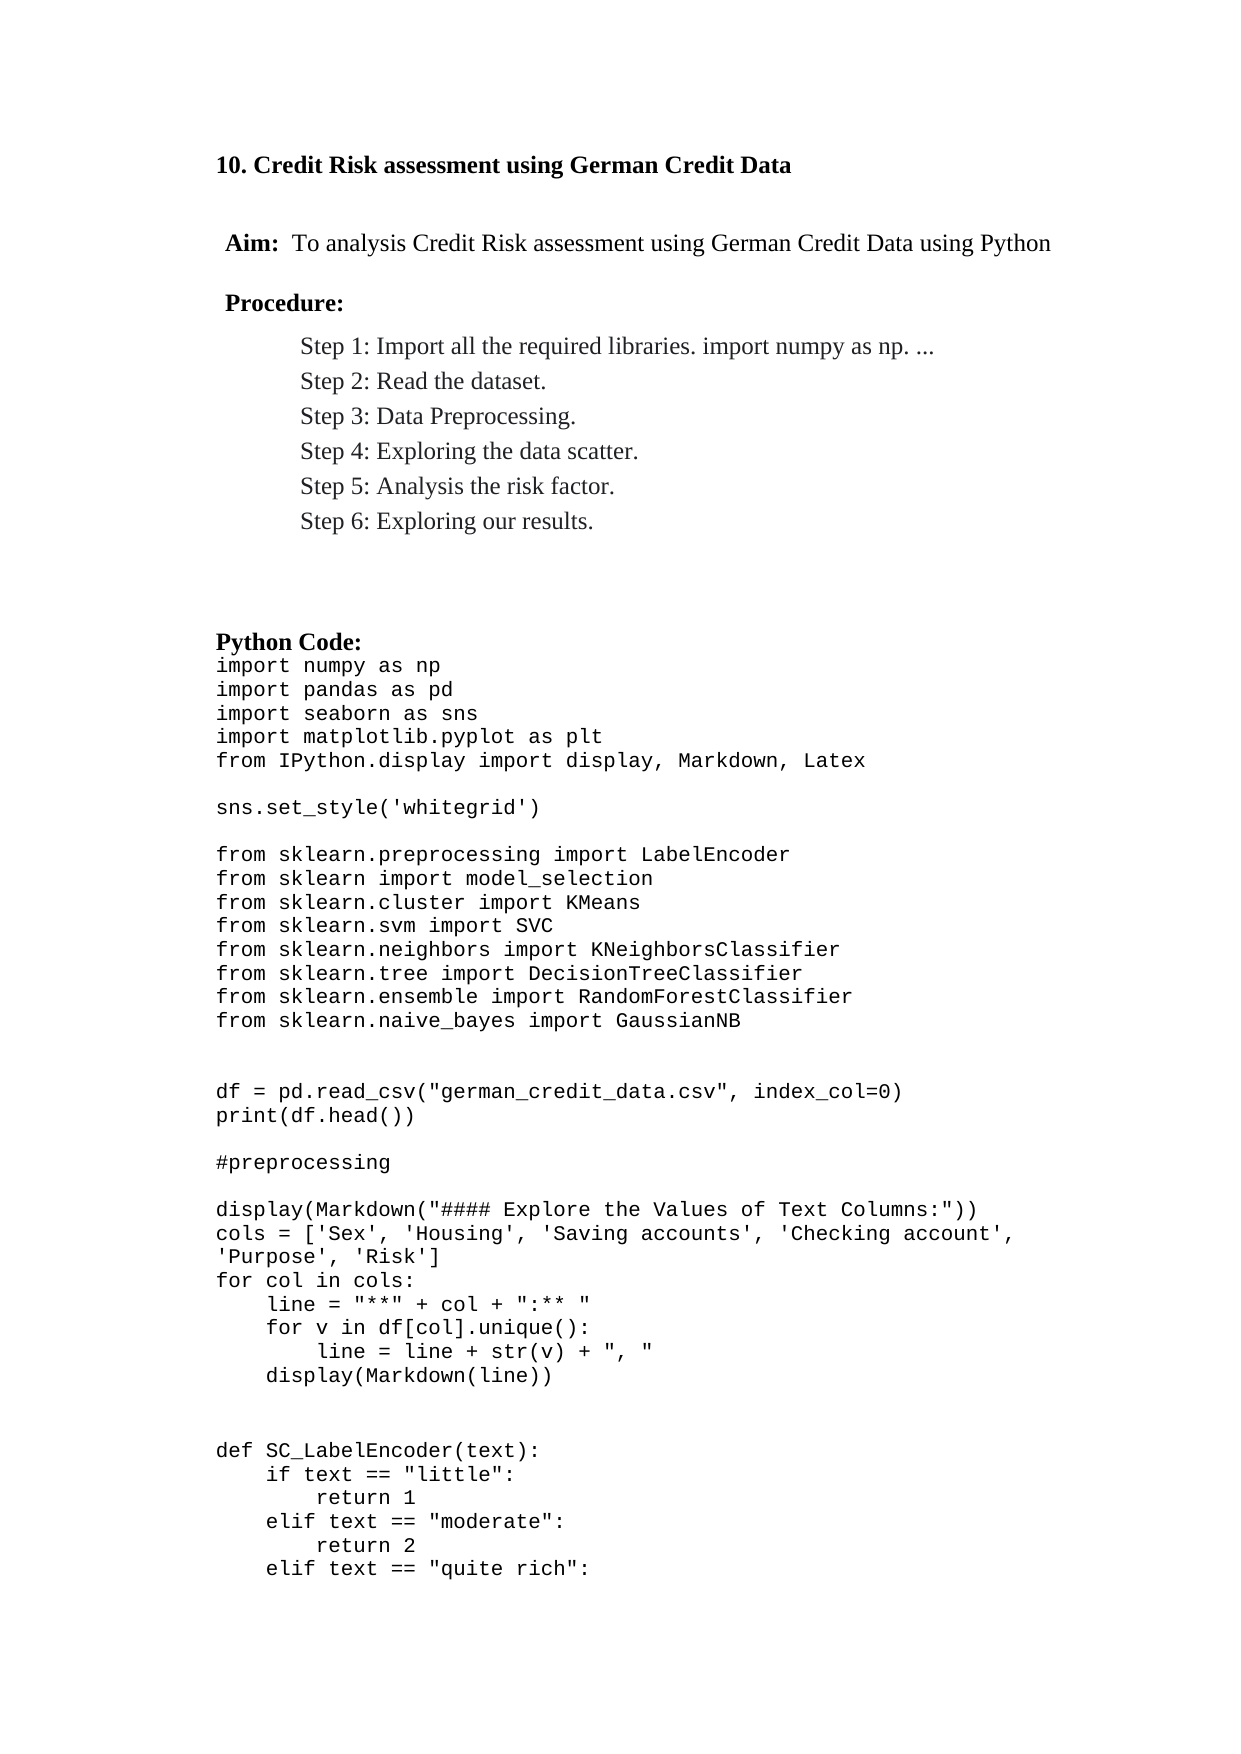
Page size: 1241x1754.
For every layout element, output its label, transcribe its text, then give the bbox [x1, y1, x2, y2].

text print(df.head()) [216, 1104, 1090, 1128]
text Step 5: Analysis the risk factor. [300, 471, 1090, 500]
text line = line + str(v) + ", " [216, 1341, 1090, 1365]
text df = pd.read_csv("german_credit_data.csv", index_col=0) [216, 1081, 1090, 1104]
text import matplotlib.pyplot as plt [216, 726, 1090, 750]
text Step 1: Import all the required libraries. import numpy as np. ... [300, 331, 1090, 360]
text cols = ['Sex', 'Housing', 'Saving accounts', 'Checking account', 'Purpose', 'Risk'] [216, 1223, 1090, 1270]
text line = "**" + col + ":** " [216, 1294, 1090, 1317]
text def SC_LabelEncoder(text): [216, 1440, 1090, 1464]
text Step 4: Exploring the data scatter. [300, 436, 1090, 465]
text Python Code: [216, 627, 1090, 655]
text import numpy as np [216, 655, 1090, 679]
text display(Markdown(line)) [216, 1365, 1090, 1388]
text from IPython.display import display, Markdown, Latex [216, 750, 1090, 773]
text elif text == "quite rich": [216, 1558, 1090, 1582]
text from sklearn.preprocessing import LabelEncoder [216, 844, 1090, 868]
text for v in df[col].unique(): [216, 1317, 1090, 1341]
text from sklearn.neighbors import KNeighborsClassifier [216, 939, 1090, 963]
text from sklearn.naive_bayes import GaussianNB [216, 1010, 1090, 1034]
text import seaborn as sns [216, 703, 1090, 726]
text from sklearn import model_selection [216, 868, 1090, 892]
text if text == "little": [216, 1464, 1090, 1487]
text import pandas as pd [216, 679, 1090, 703]
list Procedure: [225, 288, 1090, 317]
text #preprocessing [216, 1152, 1090, 1176]
text Aim: To analysis Credit Risk assessment using German Credit Data using Python [150, 228, 1090, 257]
text return 2 [216, 1534, 1090, 1558]
text return 1 [216, 1487, 1090, 1511]
text display(Markdown("#### Explore the Values of Text Columns:")) [216, 1199, 1090, 1223]
text from sklearn.ensemble import RandomForestClassifier [216, 986, 1090, 1010]
text from sklearn.tree import DecisionTreeClassifier [216, 963, 1090, 986]
list Credit Risk assessment using German Credit Data [216, 150, 1090, 179]
text from sklearn.cluster import KMeans [216, 892, 1090, 915]
text Step 3: Data Preprocessing. [300, 401, 1090, 430]
text for col in cols: [216, 1270, 1090, 1294]
text Step 2: Read the dataset. [300, 366, 1090, 395]
text elif text == "moderate": [216, 1511, 1090, 1534]
text from sklearn.svm import SVC [216, 915, 1090, 939]
text Step 6: Exploring our results. [300, 506, 1090, 535]
text sns.set_style('whitegrid') [216, 797, 1090, 821]
